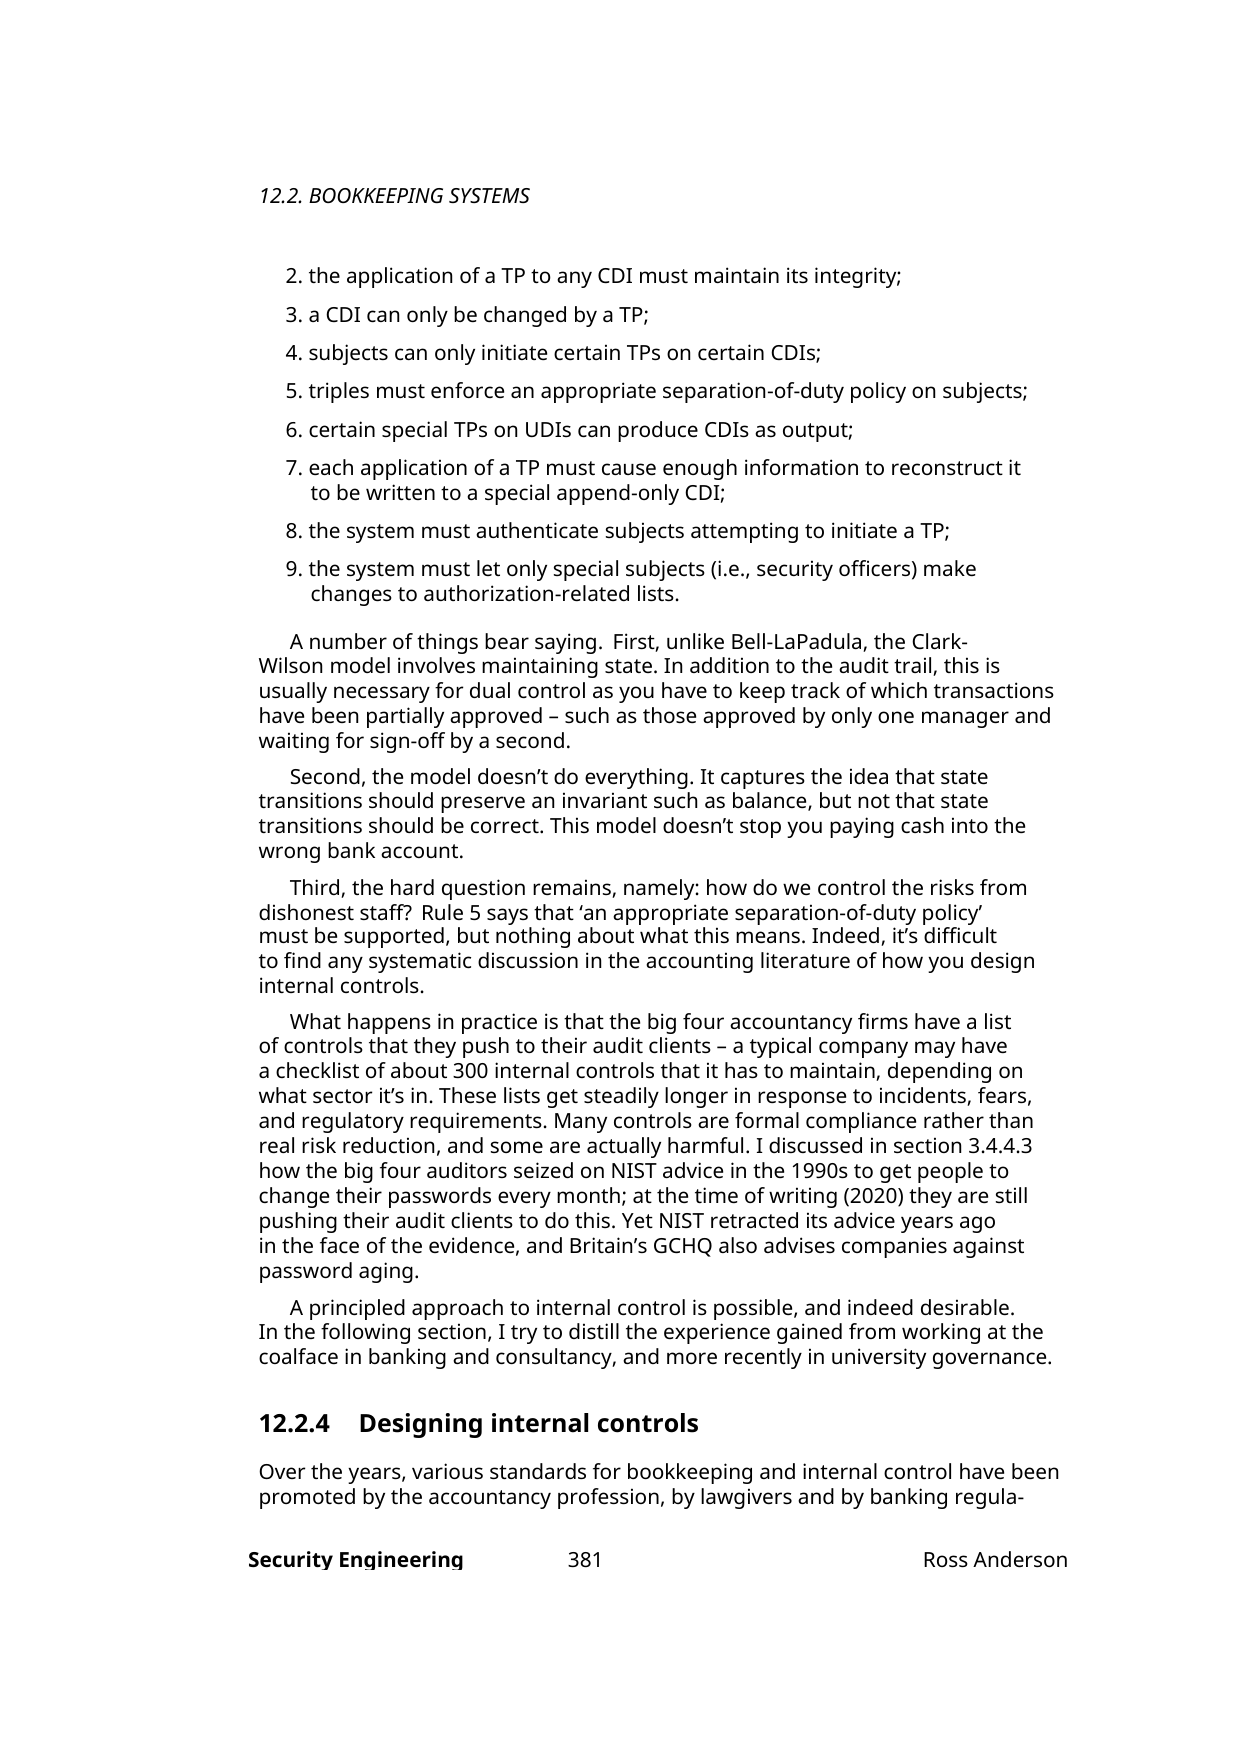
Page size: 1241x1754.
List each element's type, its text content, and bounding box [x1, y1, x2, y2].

text A principled approach to internal control is possible, and indeed desirable. [150, 1298, 1090, 1319]
text of controls that they push to their audit clients – a typical company may have a checklist of about 300 internal controls that it has to maintain, depending on what sector it’s in. These lists get steadily longer in response to incidents, fears, and regulatory requirements. Many controls are formal compliance rather than real risk reduction, and some are actually harmful. I discussed in section 3.4.4.3 how the big four auditors seized on NIST advice in the 1990s to get people to change their passwords every month; at the time of writing (2020) they are still pushing their audit clients to do this. Yet NIST retracted its advice years ago in the face of the evidence, and Britain’s GCHQ also advises companies against password aging. [150, 1034, 1090, 1284]
text must be supported, but nothing about what this means. Indeed, it’s difficult to ﬁnd any systematic discussion in the accounting literature of how you design internal controls. [150, 924, 1090, 998]
text transitions should preserve an invariant such as balance, but not that state transitions should be correct. This model doesn’t stop you paying cash into the wrong bank account. [150, 789, 1090, 864]
text 12.2. BOOKKEEPING SYSTEMS [150, 187, 1090, 208]
text 12.2.4 Designing internal controls [150, 1412, 1090, 1437]
text What happens in practice is that the big four accountancy ﬁrms have a list [150, 1013, 1090, 1034]
table_header Security Engineering [194, 1530, 507, 1570]
text 3. a CDI can only be changed by a TP; [150, 306, 1090, 326]
text Second, the model doesn’t do everything. It captures the idea that state [150, 768, 1090, 789]
text 9. the system must let only special subjects (i.e., security officers) make [150, 560, 1090, 581]
text In the following section, I try to distill the experience gained from working at the coalface in banking and consultancy, and more recently in university governance. [150, 1319, 1090, 1369]
text 8. the system must authenticate subjects attempting to initiate a TP; [150, 522, 1090, 543]
text 6. certain special TPs on UDIs can produce CDIs as output; [150, 420, 1090, 441]
table_header 381 [507, 1530, 821, 1570]
text 5. triples must enforce an appropriate separation-of-duty policy on subjects; [150, 382, 1090, 403]
text 2. the application of a TP to any CDI must maintain its integrity; [150, 267, 1090, 288]
text to be written to a special append-only CDI; [150, 483, 1090, 504]
text changes to authorization-related lists. [150, 585, 1090, 606]
text Third, the hard question remains, namely: how do we control the risks from [150, 878, 1090, 899]
text Over the years, various standards for bookkeeping and internal control have been promoted by the accountancy profession, by lawgivers and by banking regula- [150, 1460, 1090, 1510]
text A number of things bear saying. First, unlike Bell-LaPadula, the Clark- [150, 633, 1090, 654]
text 7. each application of a TP must cause enough information to reconstruct it [150, 459, 1090, 479]
table_header Ross Anderson [821, 1530, 1134, 1570]
text 4. subjects can only initiate certain TPs on certain CDIs; [150, 344, 1090, 364]
text Wilson model involves maintaining state. In addition to the audit trail, this is usually necessary for dual control as you have to keep track of which transactions have been partially approved – such as those approved by only one manager and waiting for sign-off by a second. [150, 654, 1090, 754]
text dishonest staff? Rule 5 says that ‘an appropriate separation-of-duty policy’ [150, 903, 1090, 924]
